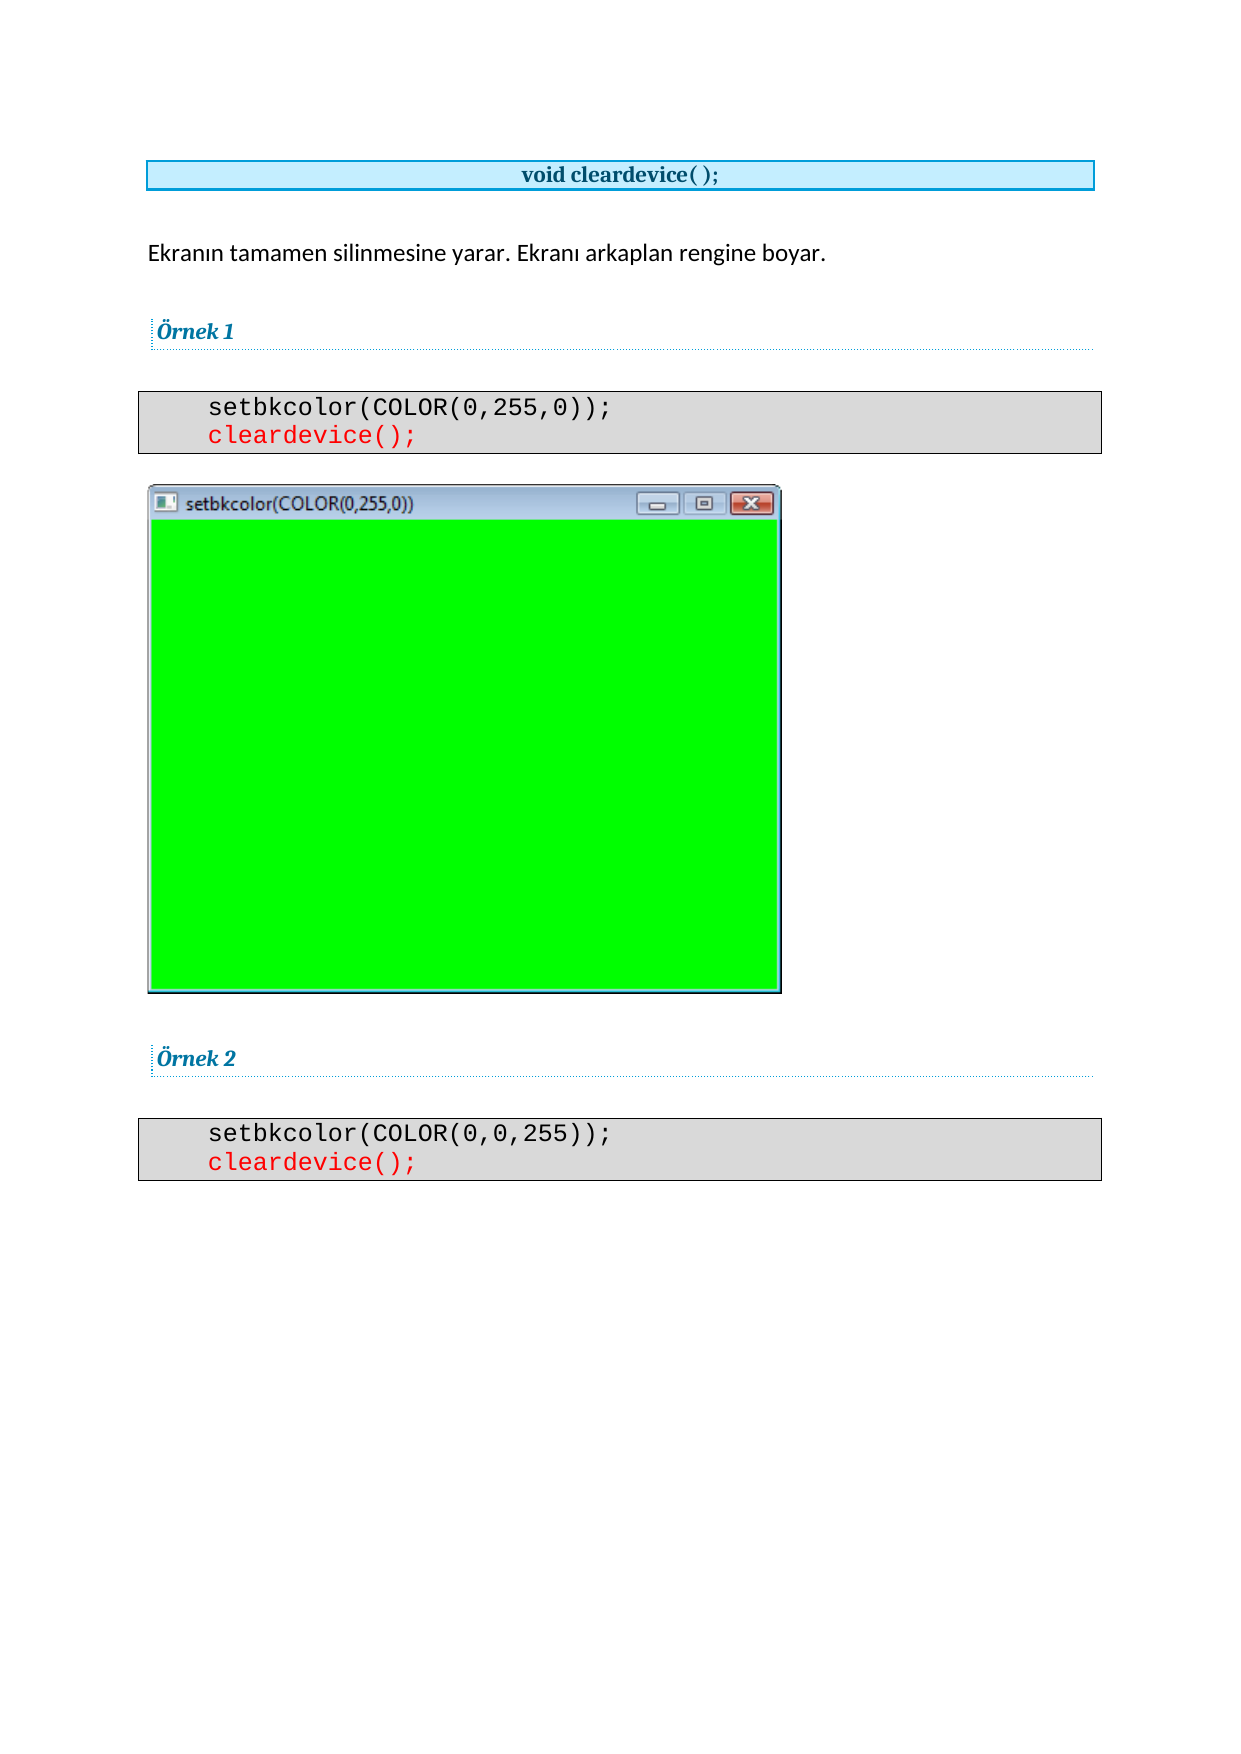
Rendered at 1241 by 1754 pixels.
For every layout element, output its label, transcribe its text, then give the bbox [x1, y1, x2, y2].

subtitle setbkcolor(COLOR(0,0,255)); [139, 1119, 1101, 1146]
subtitle Örnek 1 [151, 319, 1093, 350]
subtitle cleardevice(); [139, 1146, 1101, 1180]
subtitle Örnek 2 [151, 1045, 1093, 1077]
subtitle setbkcolor(COLOR(0,255,0)); [139, 392, 1101, 419]
subtitle void cleardevice( ); [148, 162, 1093, 188]
picture [147, 484, 782, 994]
text Ekranın tamamen silinmesine yarar. Ekranı arkaplan rengine boyar. [148, 237, 1093, 267]
subtitle cleardevice(); [139, 419, 1101, 453]
